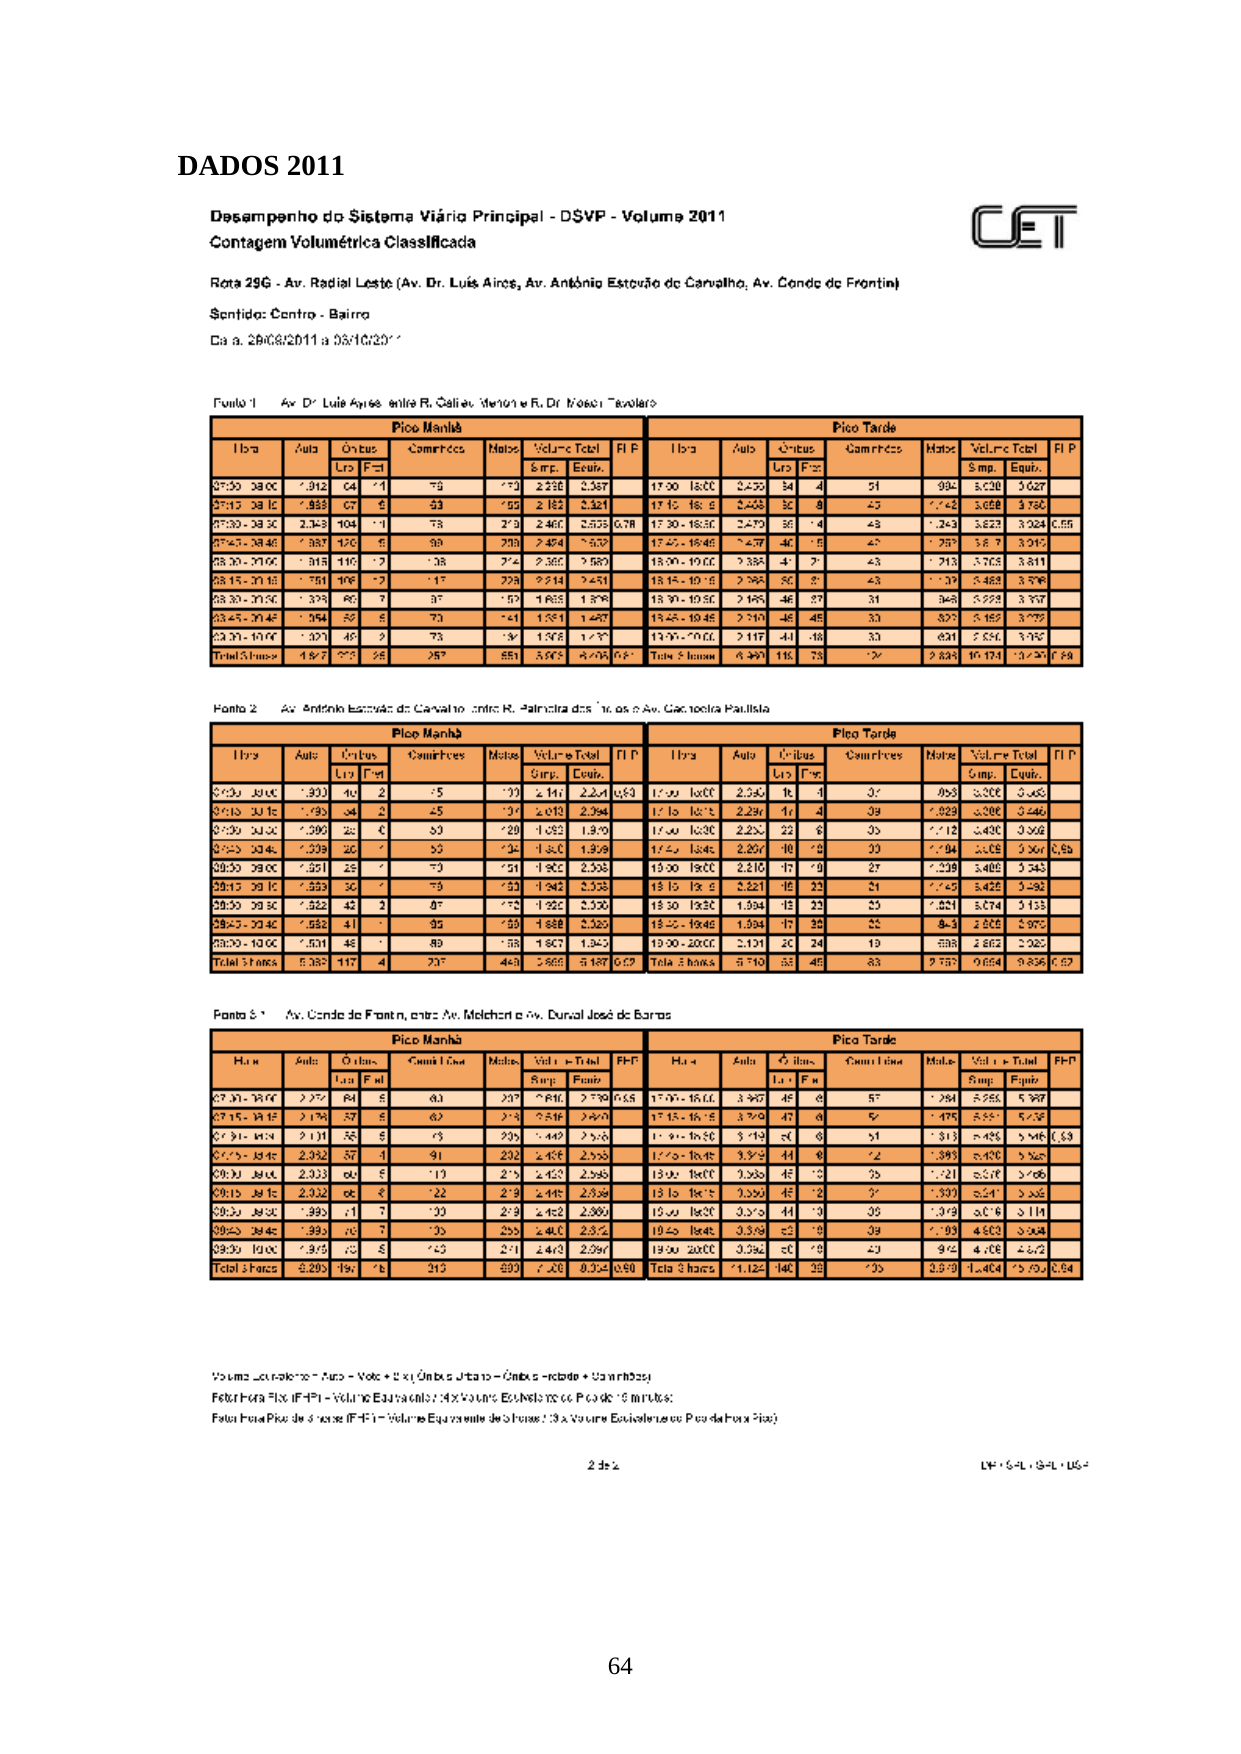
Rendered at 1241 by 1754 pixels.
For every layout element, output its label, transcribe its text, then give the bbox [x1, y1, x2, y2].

text DADOS 2011 [177, 148, 1063, 181]
